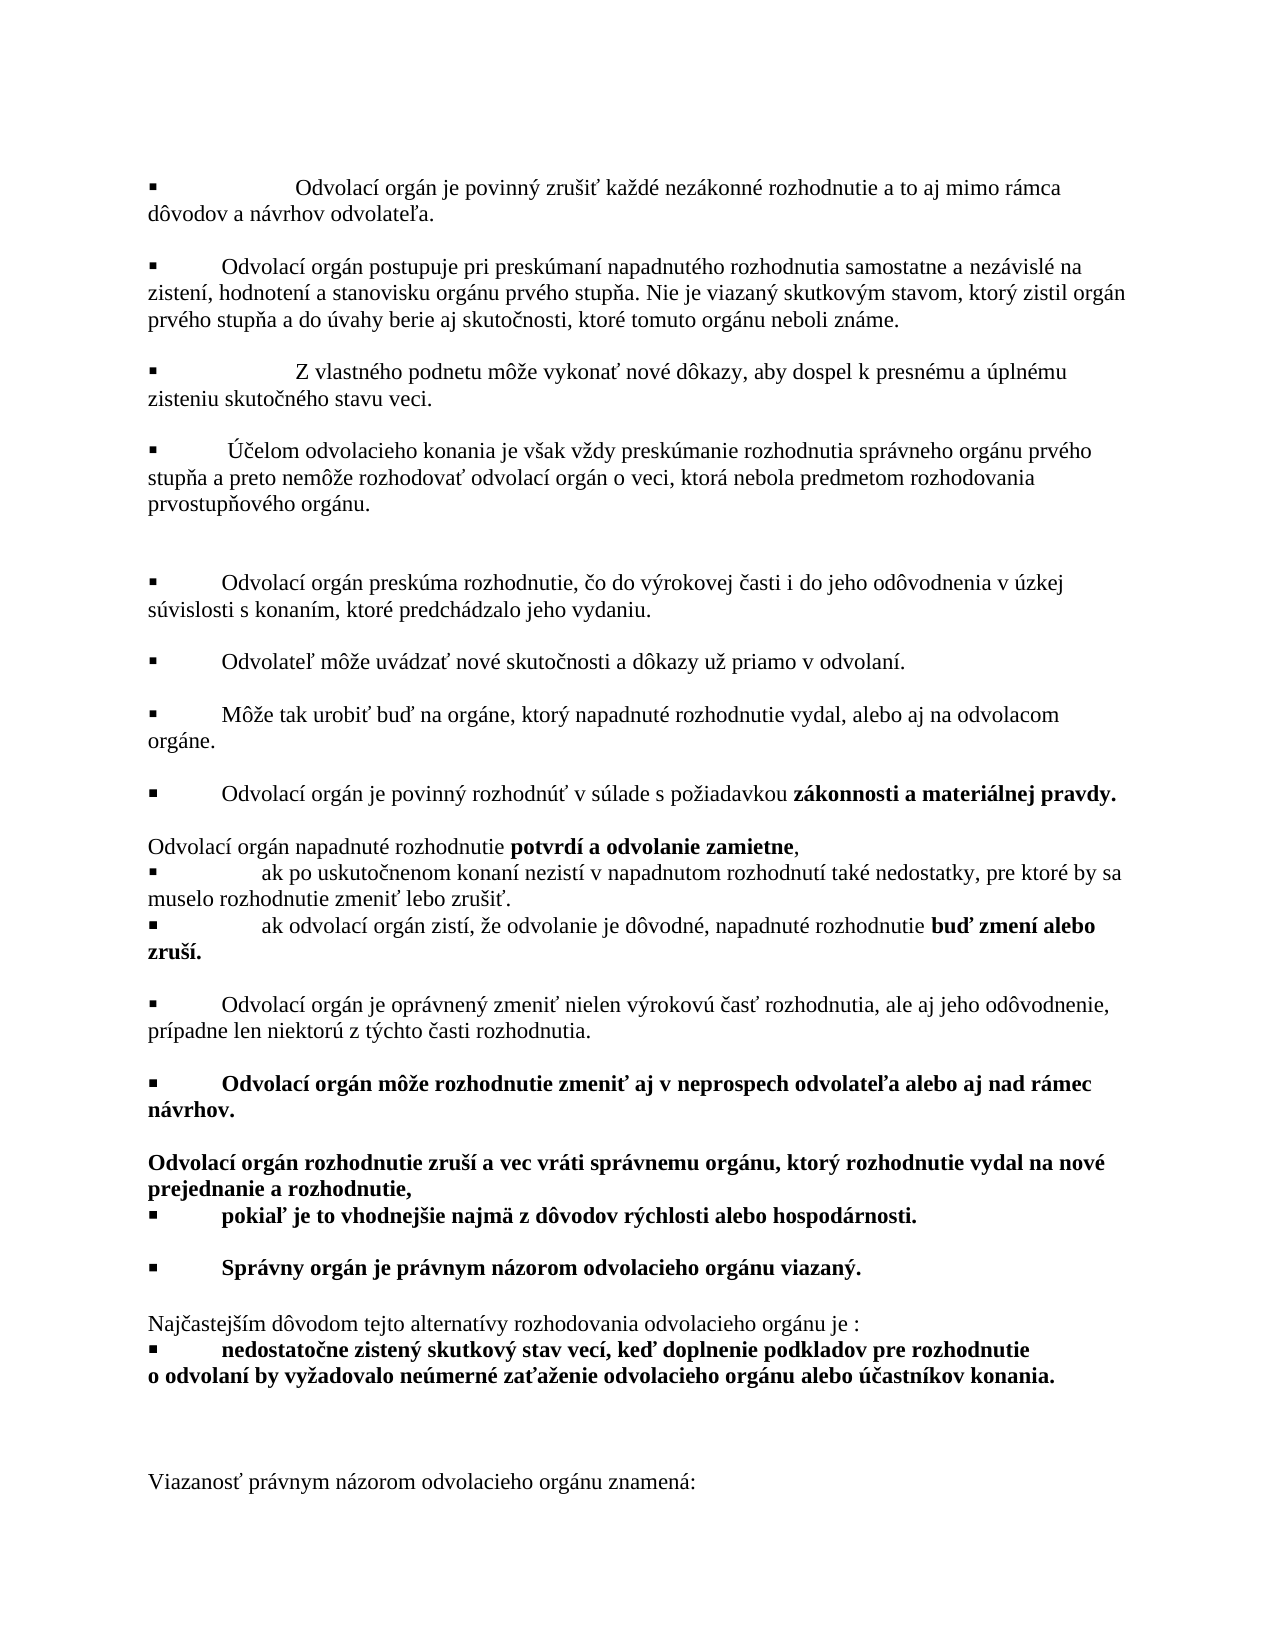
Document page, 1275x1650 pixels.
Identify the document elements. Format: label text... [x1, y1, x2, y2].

list Odvolací orgán postupuje pri preskúmaní napadnutého rozhodnutia samostatne a nezávislé na zistení, hodnotení a stanovisku orgánu prvého stupňa. Nie je viazaný skutkovým stavom, ktorý zistil orgán prvého stupňa a do úvahy berie aj skutočnosti, ktoré tomuto orgánu neboli známe. [148, 253, 1127, 332]
list Odvolateľ môže uvádzať nové skutočnosti a dôkazy už priamo v odvolaní. [148, 648, 1127, 675]
text Odvolací orgán rozhodnutie zruší a vec vráti správnemu orgánu, ktorý rozhodnutie vydal na nové prejednanie a rozhodnutie, [148, 1149, 1127, 1202]
list Odvolací orgán je povinný rozhodnúť v súlade s požiadavkou zákonnosti a materiálnej pravdy. [148, 780, 1127, 806]
list Odvolací orgán môže rozhodnutie zmeniť aj v neprospech odvolateľa alebo aj nad rámec návrhov. [148, 1070, 1127, 1123]
list nedostatočne zistený skutkový stav vecí, keď doplnenie podkladov pre rozhodnutie o odvolaní by vyžadovalo neúmerné zaťaženie odvolacieho orgánu alebo účastníkov konania. [148, 1336, 1127, 1389]
list Z vlastného podnetu môže vykonať nové dôkazy, aby dospel k presnému a úplnému zisteniu skutočného stavu veci. [148, 358, 1127, 411]
list Môže tak urobiť buď na orgáne, ktorý napadnuté rozhodnutie vydal, alebo aj na odvolacom orgáne. [148, 701, 1127, 754]
text Odvolací orgán napadnuté rozhodnutie potvrdí a odvolanie zamietne, [148, 833, 1127, 859]
list Účelom odvolacieho konania je však vždy preskúmanie rozhodnutia správneho orgánu prvého stupňa a preto nemôže rozhodovať odvolací orgán o veci, ktorá nebola predmetom rozhodovania prvostupňového orgánu. [148, 437, 1127, 517]
text Najčastejším dôvodom tejto alternatívy rozhodovania odvolacieho orgánu je : [148, 1309, 1127, 1336]
list ak po uskutočnenom konaní nezistí v napadnutom rozhodnutí také nedostatky, pre ktoré by sa muselo rozhodnutie zmeniť lebo zrušiť. [148, 859, 1127, 912]
text Viazanosť právnym názorom odvolacieho orgánu znamená: [148, 1468, 1127, 1494]
list Správny orgán je právnym názorom odvolacieho orgánu viazaný. [148, 1254, 1127, 1281]
list ak odvolací orgán zistí, že odvolanie je dôvodné, napadnuté rozhodnutie buď zmení alebo zruší. [148, 912, 1127, 964]
list pokiaľ je to vhodnejšie najmä z dôvodov rýchlosti alebo hospodárnosti. [148, 1202, 1127, 1228]
list Odvolací orgán je povinný zrušiť každé nezákonné rozhodnutie a to aj mimo rámca dôvodov a návrhov odvolateľa. [148, 174, 1127, 227]
list Odvolací orgán preskúma rozhodnutie, čo do výrokovej časti i do jeho odôvodnenia v úzkej súvislosti s konaním, ktoré predchádzalo jeho vydaniu. [148, 569, 1127, 622]
list Odvolací orgán je oprávnený zmeniť nielen výrokovú časť rozhodnutia, ale aj jeho odôvodnenie, prípadne len niektorú z týchto časti rozhodnutia. [148, 991, 1127, 1044]
